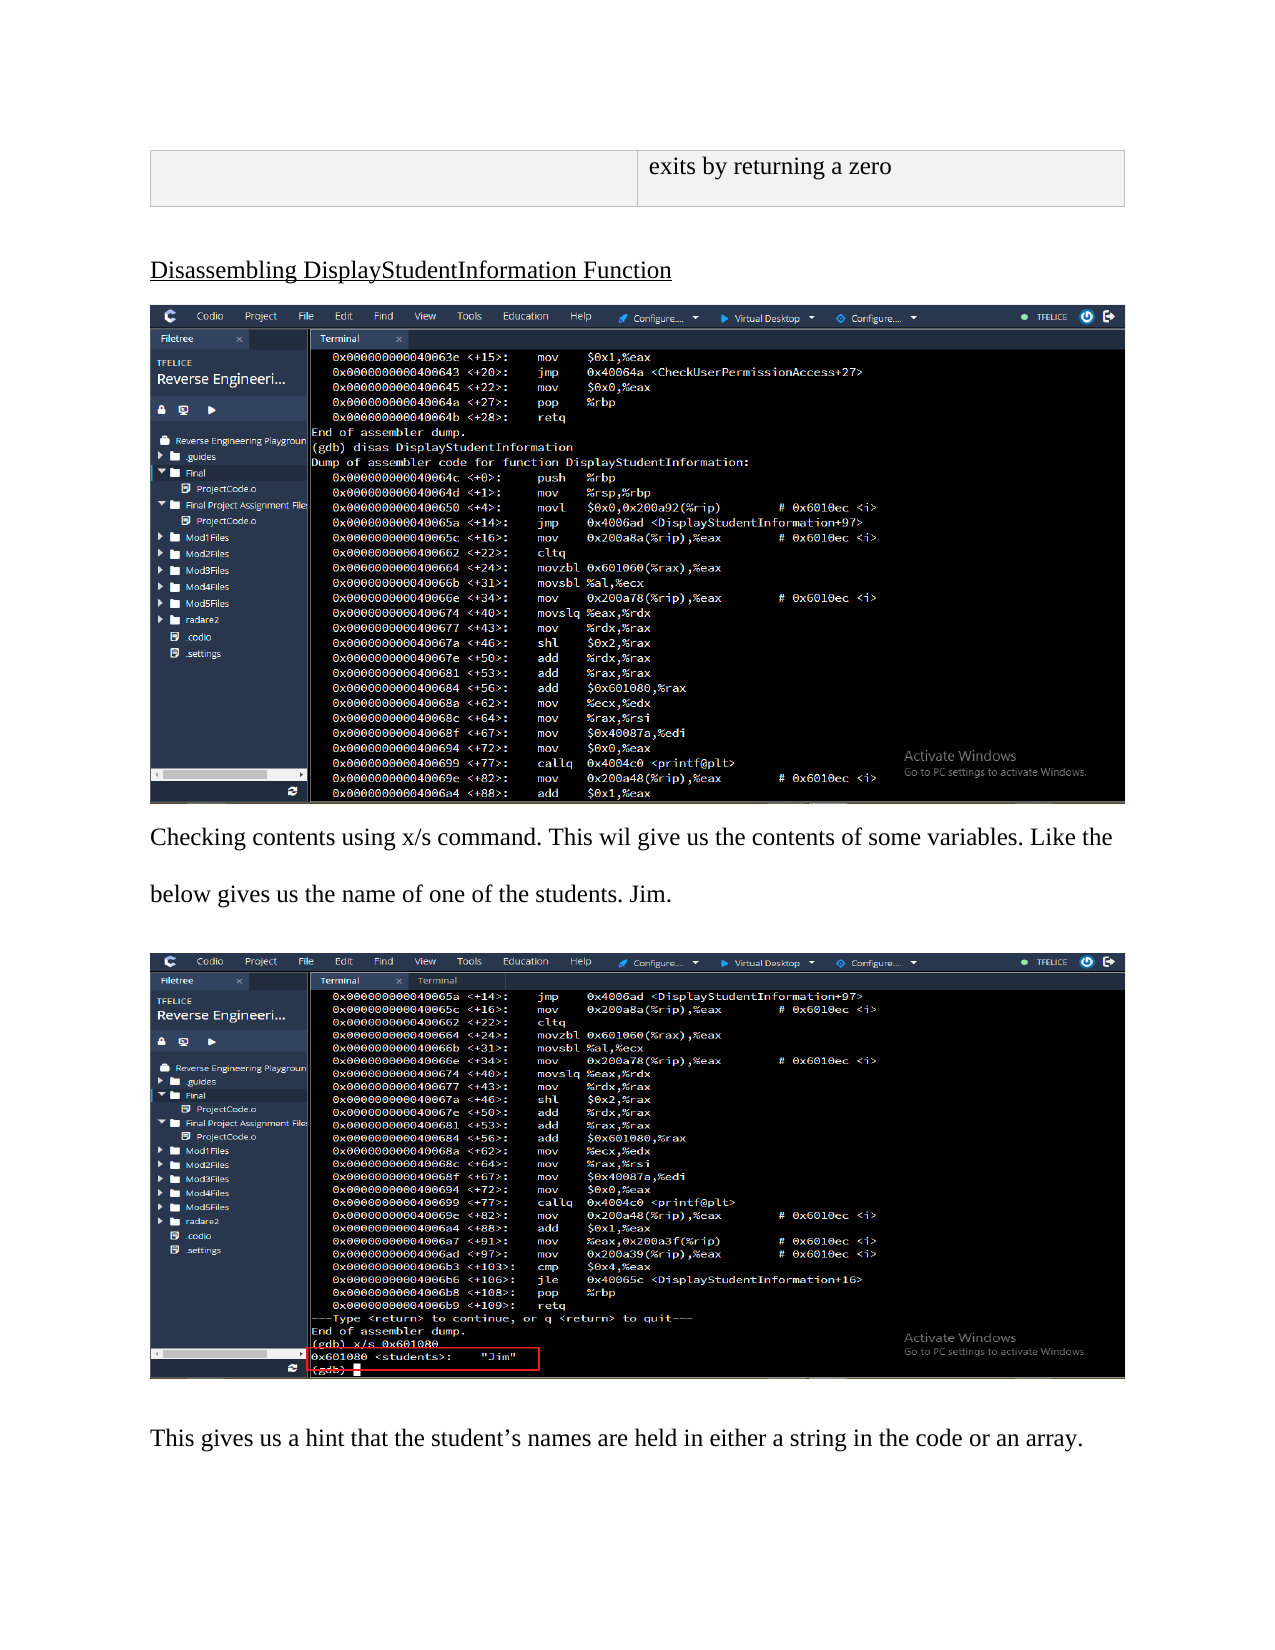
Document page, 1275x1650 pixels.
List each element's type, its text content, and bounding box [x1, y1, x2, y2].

text Disassembling DisplayStudentInformation Function [150, 255, 1125, 283]
picture [150, 953, 1125, 1379]
picture [150, 302, 1125, 804]
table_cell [638, 151, 1124, 206]
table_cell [151, 151, 637, 206]
text Checking contents using x/s command. This wil give us the contents of some variables. Like the below gives us the name of one of the students. Jim. [150, 822, 1125, 908]
text This gives us a hint that the student’s names are held in either a string in the code or an array. [150, 1423, 1125, 1452]
